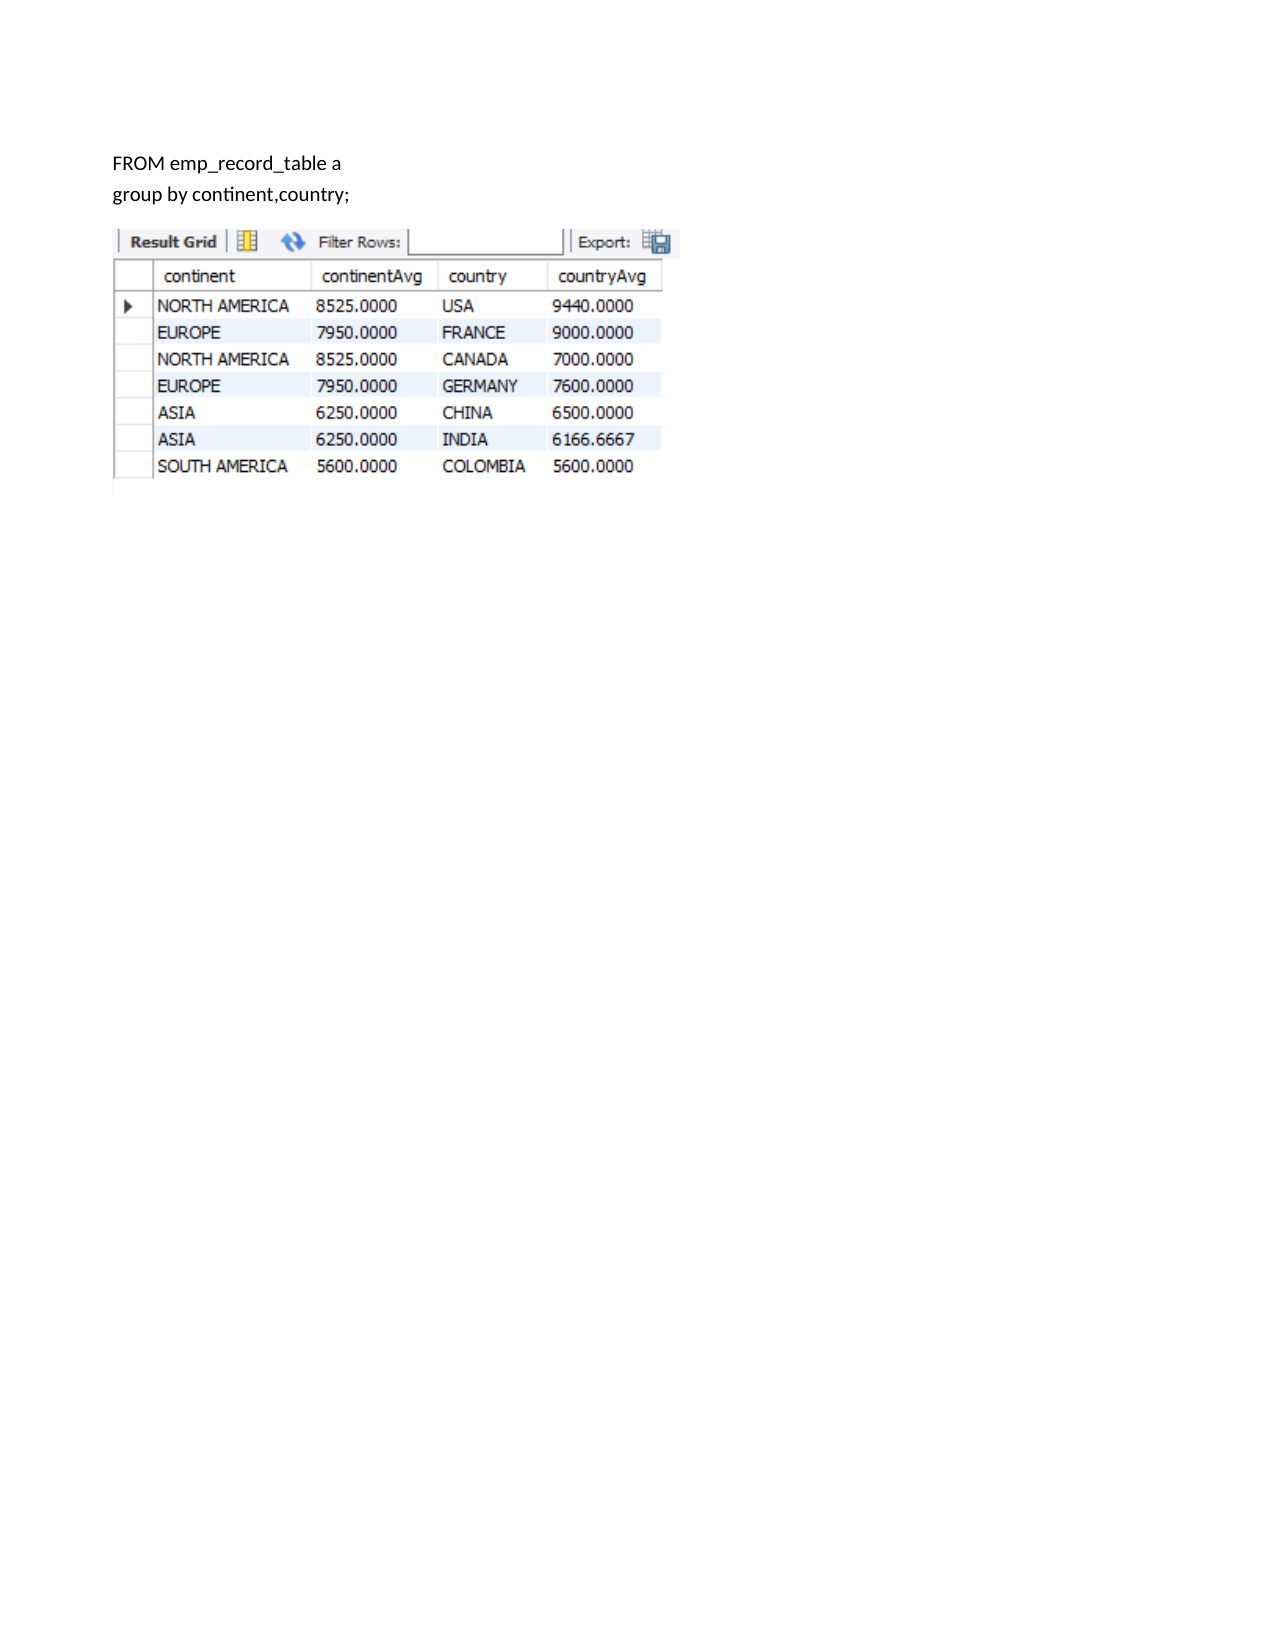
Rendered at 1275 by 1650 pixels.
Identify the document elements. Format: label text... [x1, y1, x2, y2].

text group by continent,country; [112, 181, 1162, 207]
picture [112, 229, 680, 493]
text FROM emp_record_table a [112, 150, 1162, 175]
